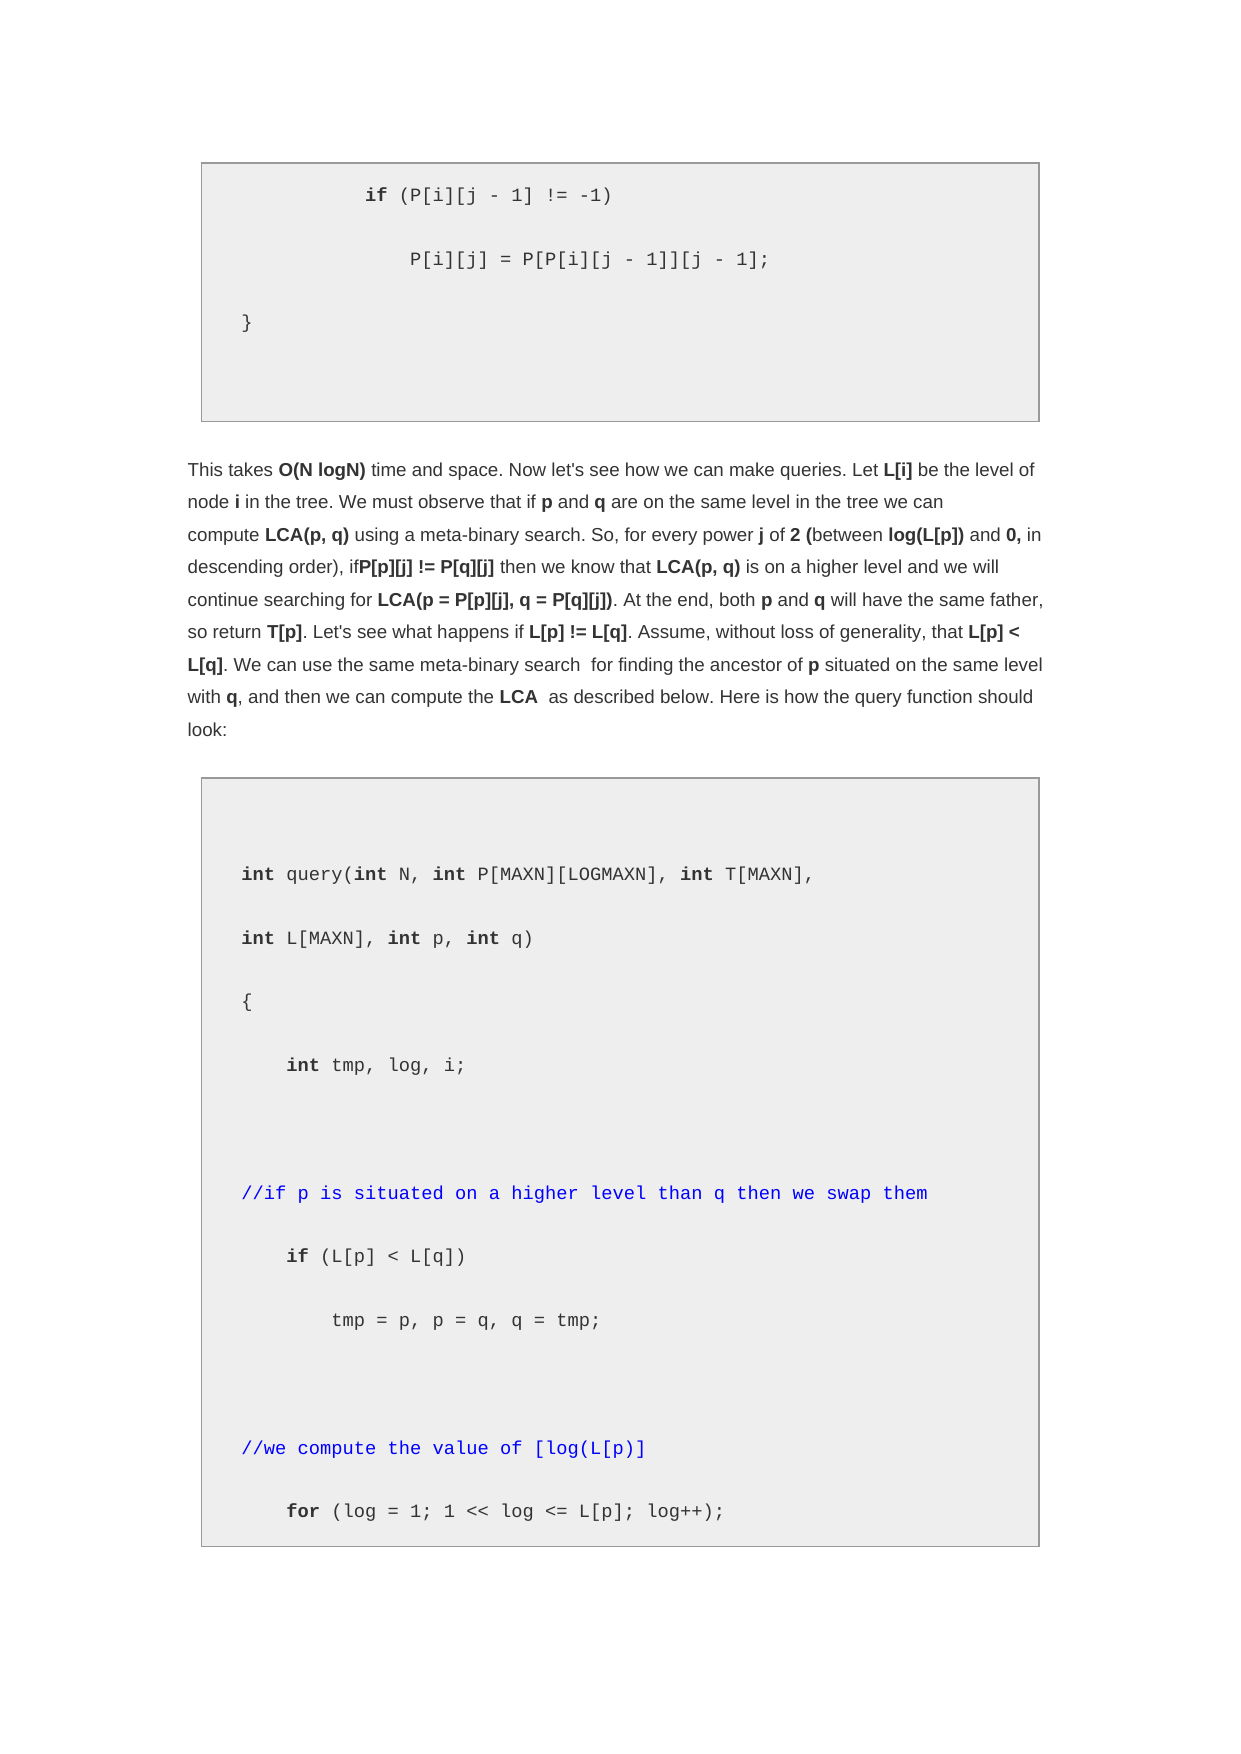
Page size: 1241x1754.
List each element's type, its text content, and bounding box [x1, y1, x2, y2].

text int query(int N, int P[MAXN][LOGMAXN], int T[MAXN], [202, 841, 1038, 892]
text int tmp, log, i; [202, 1032, 1038, 1083]
text { [202, 968, 1038, 1019]
text int L[MAXN], int p, int q) [202, 905, 1038, 955]
text if (L[p] < L[q]) [202, 1223, 1038, 1274]
text //we compute the value of [log(L[p)] [202, 1415, 1038, 1465]
text tmp = p, p = q, q = tmp; [202, 1287, 1038, 1338]
text if (P[i][j - 1] != -1) [202, 164, 1038, 213]
text This takes O(N logN) time and space. Now let's see how we can make queries. Let L[i] be the level of node i in the tree. We must observe that if p and q are on the same level in the tree we can compute LCA(p, q) using a meta-binary search. So, for every power j of 2 (between log(L[p]) and 0, in descending order), ifP[p][j] != P[q][j] then we know that LCA(p, q) is on a higher level and we will continue searching for LCA(p = P[p][j], q = P[q][j]). At the end, both p and q will have the same father, so return T[p]. Let's see what happens if L[p] != L[q]. Assume, without loss of generality, that L[p] < L[q]. We can use the same meta-binary search for finding the ancestor of p situated on the same level with q, and then we can compute the LCA as described below. Here is how the query function should look: [187, 453, 1053, 746]
text } [202, 289, 1038, 340]
text for (log = 1; 1 << log <= L[p]; log++); [202, 1478, 1038, 1546]
text P[i][j] = P[P[i][j - 1]][j - 1]; [202, 226, 1038, 276]
text //if p is situated on a higher level than q then we swap them [202, 1160, 1038, 1210]
